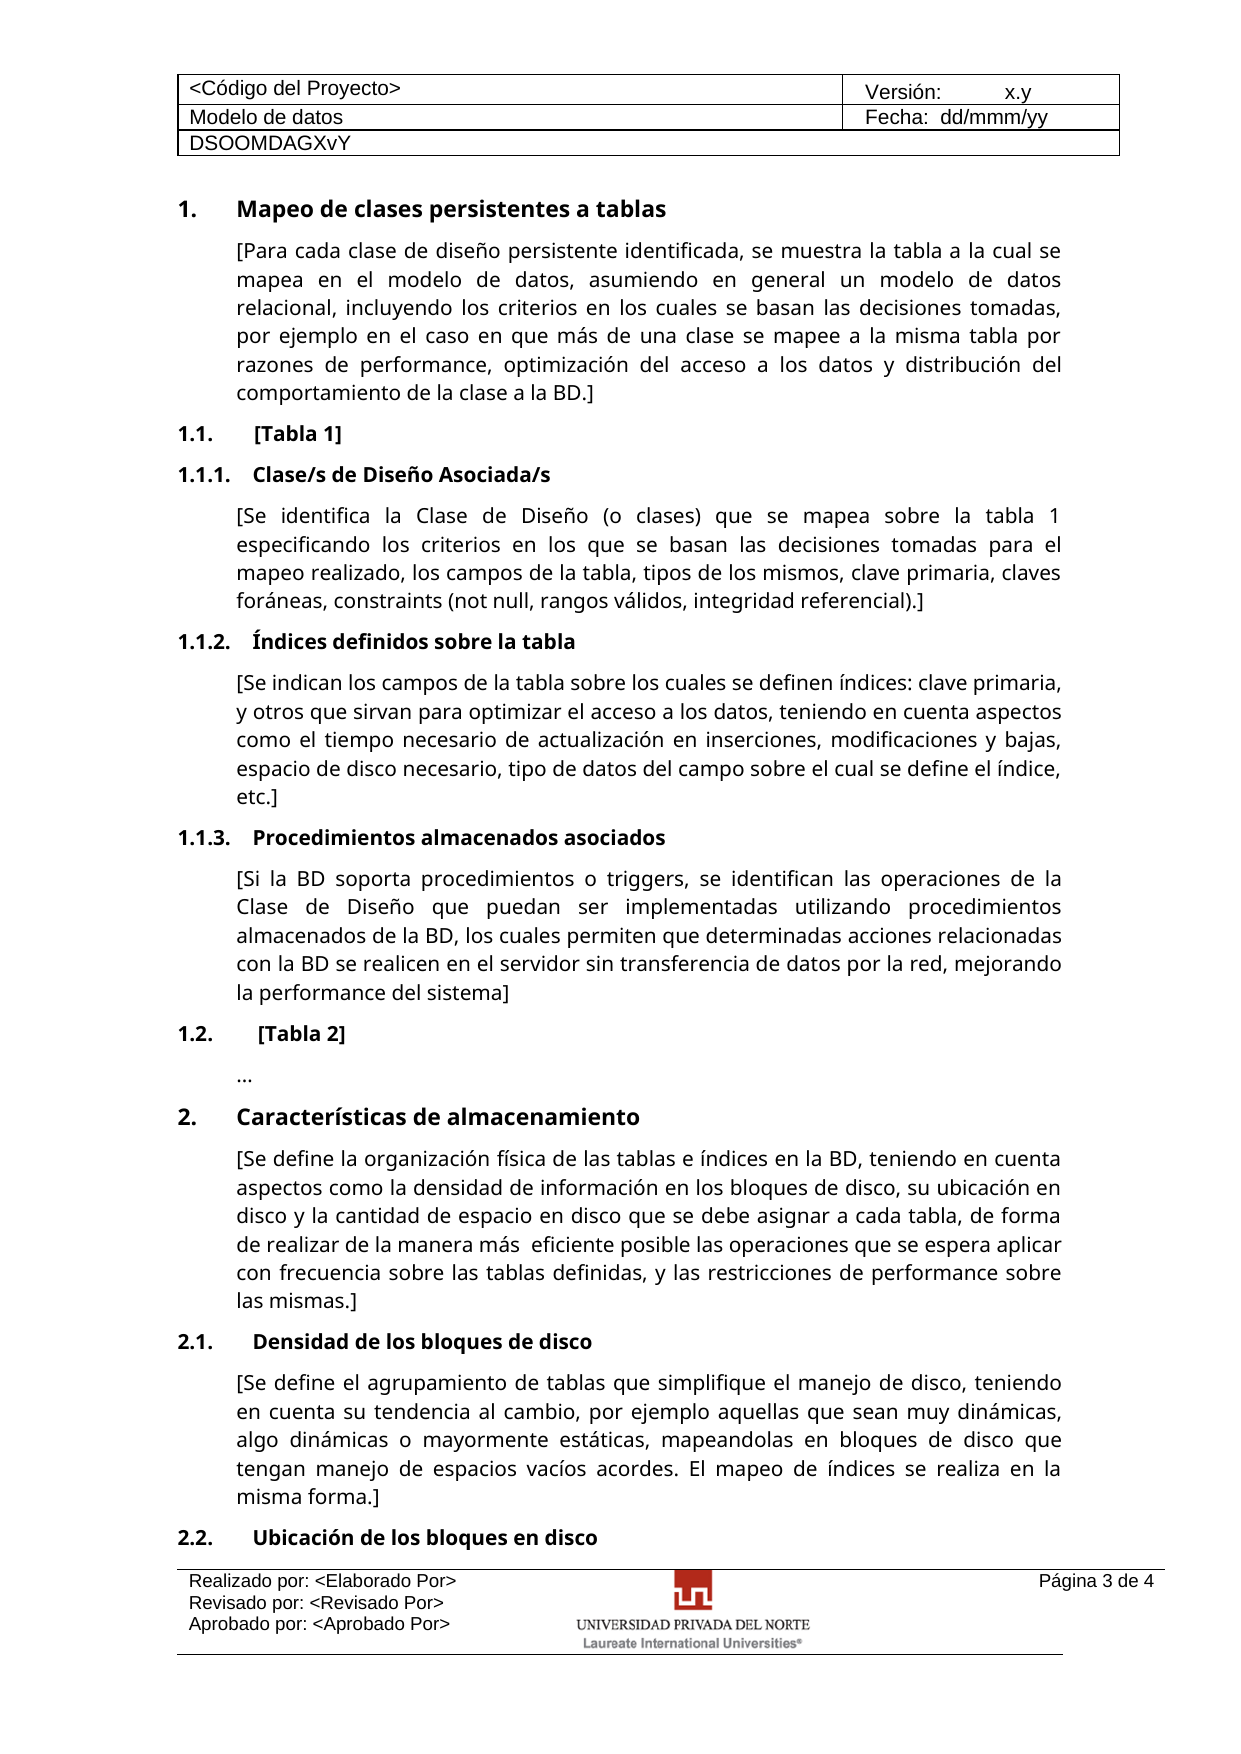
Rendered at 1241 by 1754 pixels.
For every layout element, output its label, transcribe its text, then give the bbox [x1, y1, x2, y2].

text Procedimientos almacenados asociados [177, 823, 1063, 852]
text … [236, 1060, 1063, 1088]
text Índices definidos sobre la tabla [177, 627, 1063, 656]
text [Tabla 2] [177, 1019, 1063, 1047]
text Clase/s de Diseño Asociada/s [177, 460, 1063, 489]
text [Tabla 1] [177, 419, 1063, 448]
text [Para cada clase de diseño persistente identificada, se muestra la tabla a la cual se mapea en el modelo de datos, asumiendo en general un modelo de datos relacional, incluyendo los criterios en los cuales se basan las decisiones tomadas, por ejemplo en el caso en que más de una clase se mapee a la misma tabla por razones de performance, optimización del acceso a los datos y distribución del comportamiento de la clase a la BD.] [236, 236, 1063, 407]
text [Se define el agrupamiento de tablas que simplifique el manejo de disco, teniendo en cuenta su tendencia al cambio, por ejemplo aquellas que sean muy dinámicas, algo dinámicas o mayormente estáticas, mapeandolas en bloques de disco que tengan manejo de espacios vacíos acordes. El mapeo de índices se realiza en la misma forma.] [236, 1368, 1063, 1511]
text Ubicación de los bloques en disco [177, 1523, 1063, 1552]
text [Se indican los campos de la tabla sobre los cuales se definen índices: clave primaria, y otros que sirvan para optimizar el acceso a los datos, teniendo en cuenta aspectos como el tiempo necesario de actualización en inserciones, modificaciones y bajas, espacio de disco necesario, tipo de datos del campo sobre el cual se define el índice, etc.] [236, 668, 1063, 811]
text Características de almacenamiento [177, 1101, 1063, 1132]
text Mapeo de clases persistentes a tablas [177, 192, 1063, 224]
text [Si la BD soporta procedimientos o triggers, se identifican las operaciones de la Clase de Diseño que puedan ser implementadas utilizando procedimientos almacenados de la BD, los cuales permiten que determinadas acciones relacionadas con la BD se realicen en el servidor sin transferencia de datos por la red, mejorando la performance del sistema] [236, 864, 1063, 1006]
picture [568, 1570, 813, 1654]
text [Se define la organización física de las tablas e índices en la BD, teniendo en cuenta aspectos como la densidad de información en los bloques de disco, su ubicación en disco y la cantidad de espacio en disco que se debe asignar a cada tabla, de forma de realizar de la manera más eficiente posible las operaciones que se espera aplicar con frecuencia sobre las tablas definidas, y las restricciones de performance sobre las mismas.] [236, 1144, 1063, 1315]
text Densidad de los bloques de disco [177, 1327, 1063, 1356]
text [Se identifica la Clase de Diseño (o clases) que se mapea sobre la tabla 1 especificando los criterios en los que se basan las decisiones tomadas para el mapeo realizado, los campos de la tabla, tipos de los mismos, clave primaria, claves foráneas, constraints (not null, rangos válidos, integridad referencial).] [236, 501, 1063, 615]
